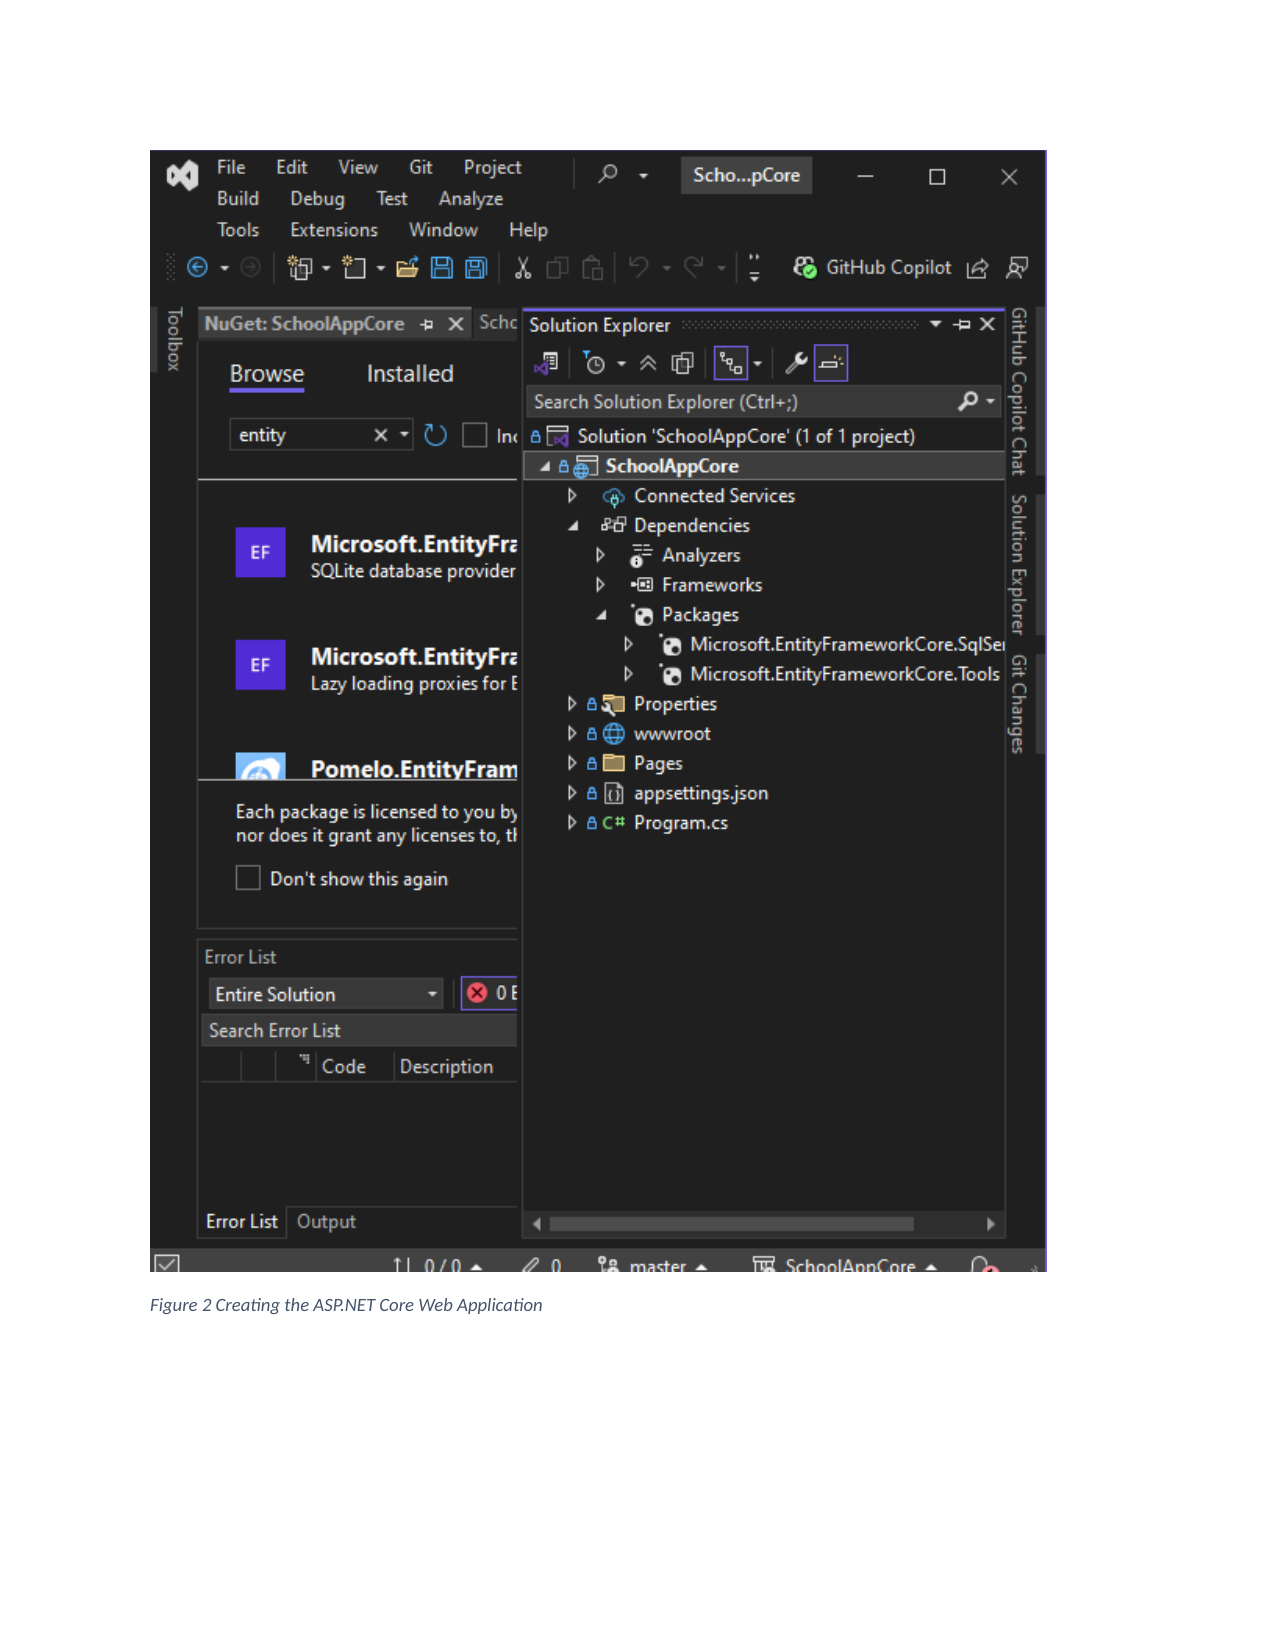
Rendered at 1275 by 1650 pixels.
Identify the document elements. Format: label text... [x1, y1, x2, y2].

picture [150, 150, 1047, 1272]
text Figure 2 Creating the ASP.NET Core Web Application [150, 1293, 1125, 1316]
